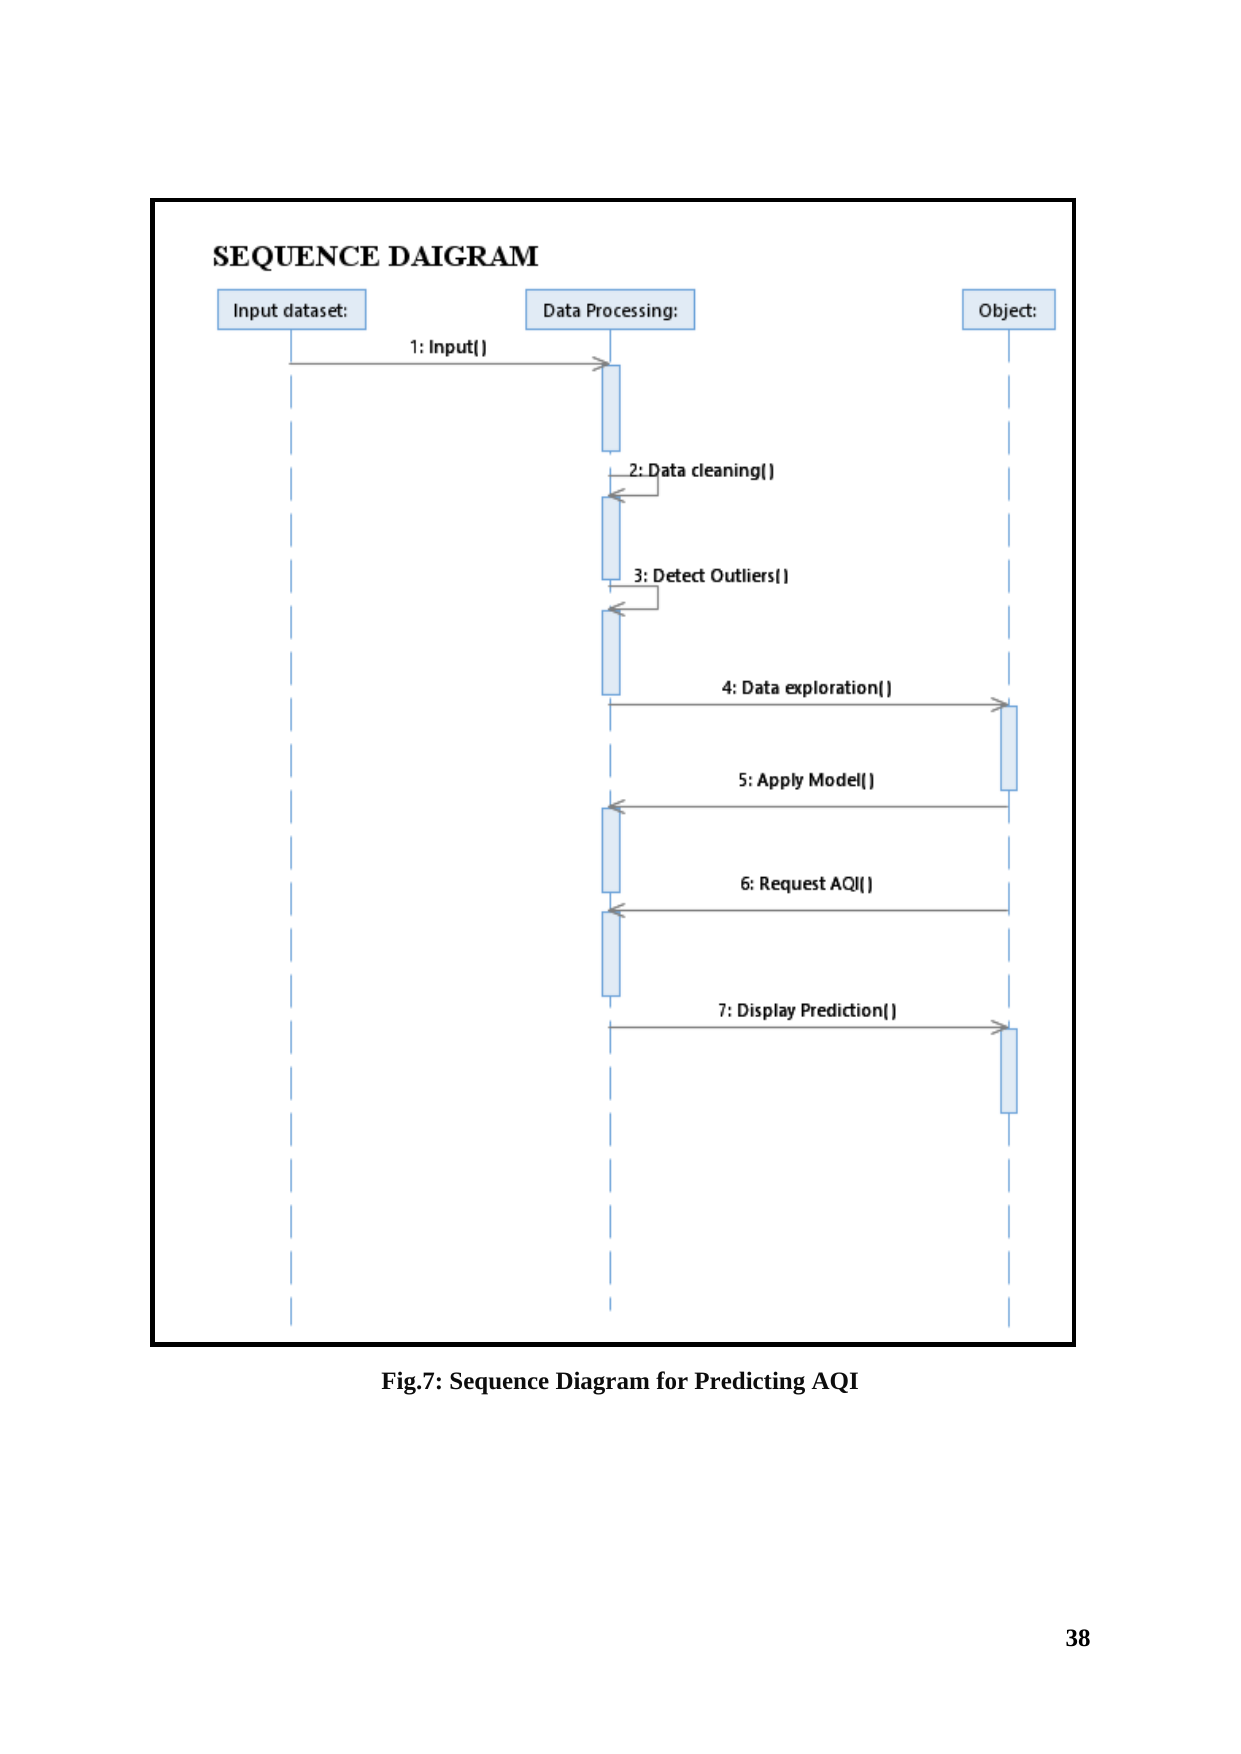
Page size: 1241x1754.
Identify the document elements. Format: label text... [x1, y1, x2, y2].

picture [155, 202, 1072, 1342]
text Fig.7: Sequence Diagram for Predicting AQI [150, 1366, 1090, 1395]
